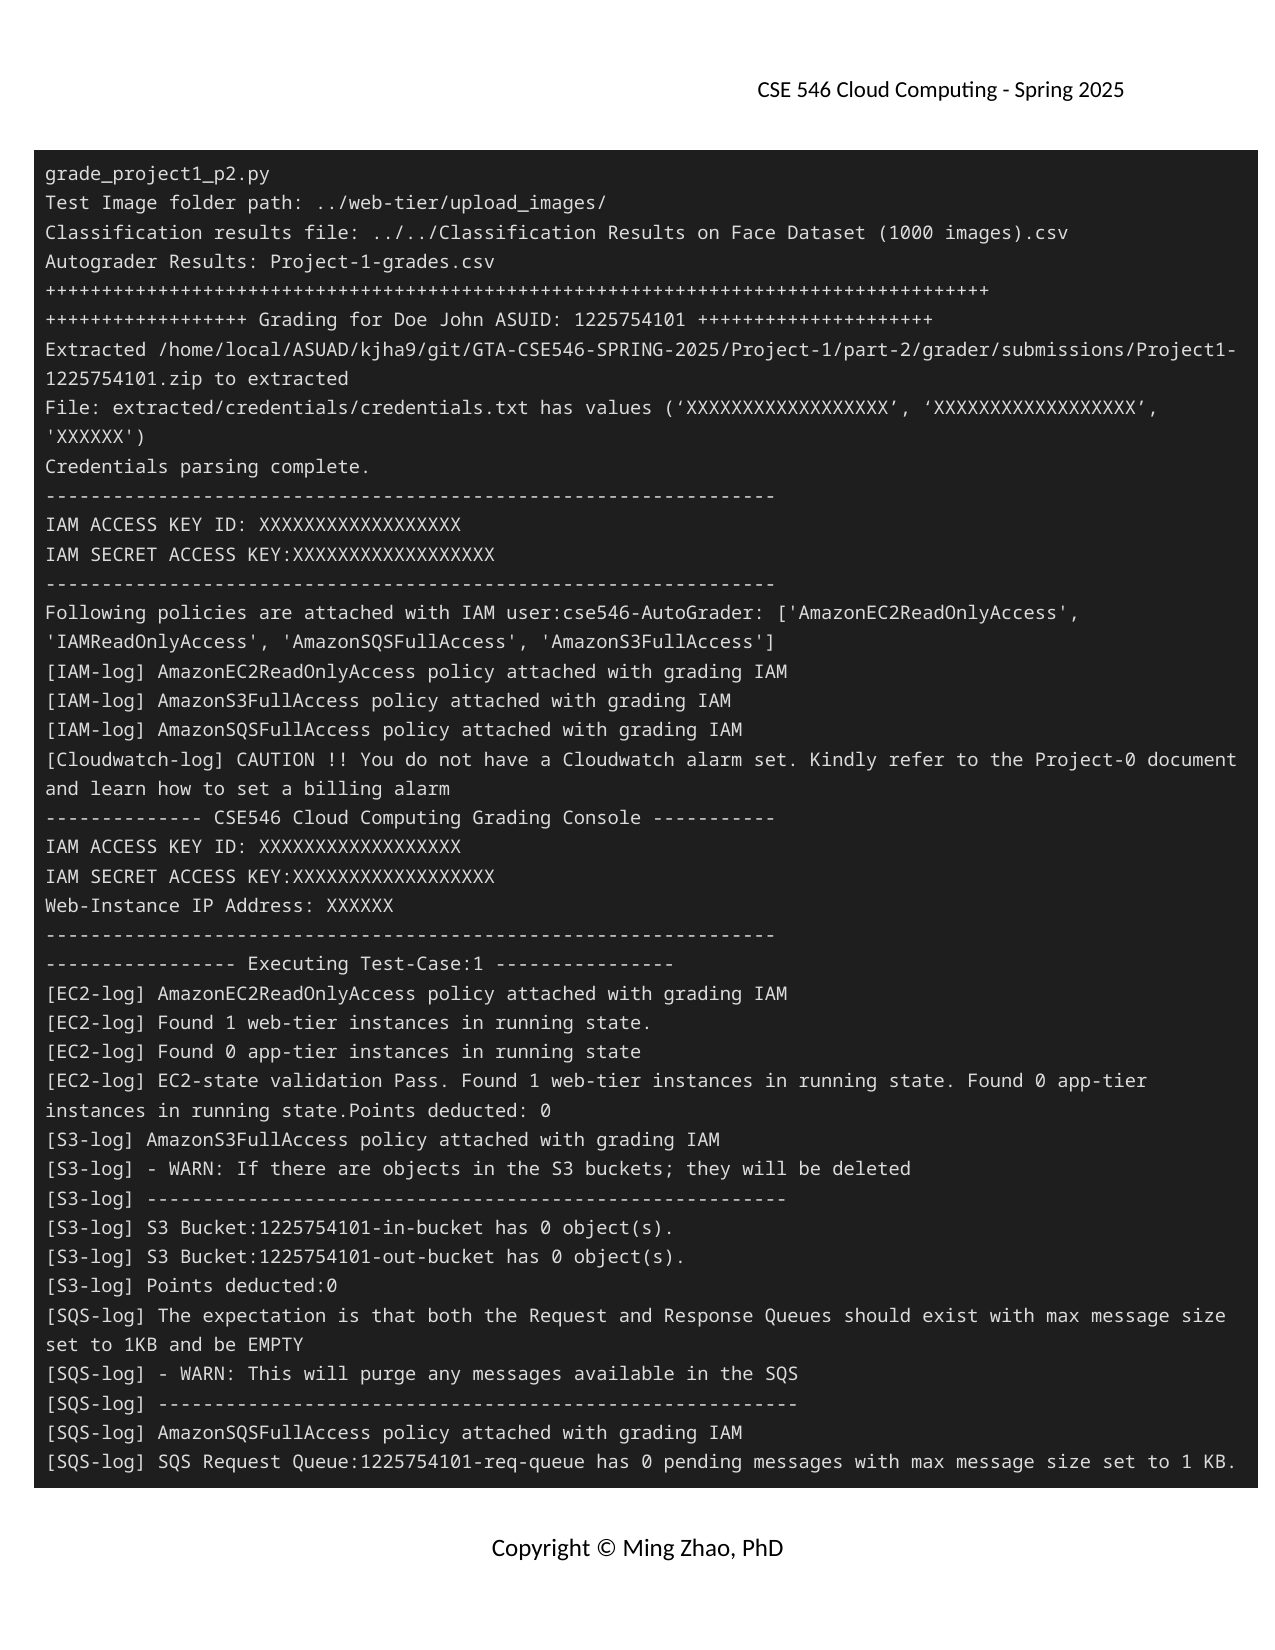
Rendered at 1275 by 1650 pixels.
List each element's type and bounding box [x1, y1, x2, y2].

table_header [34, 150, 1258, 1488]
